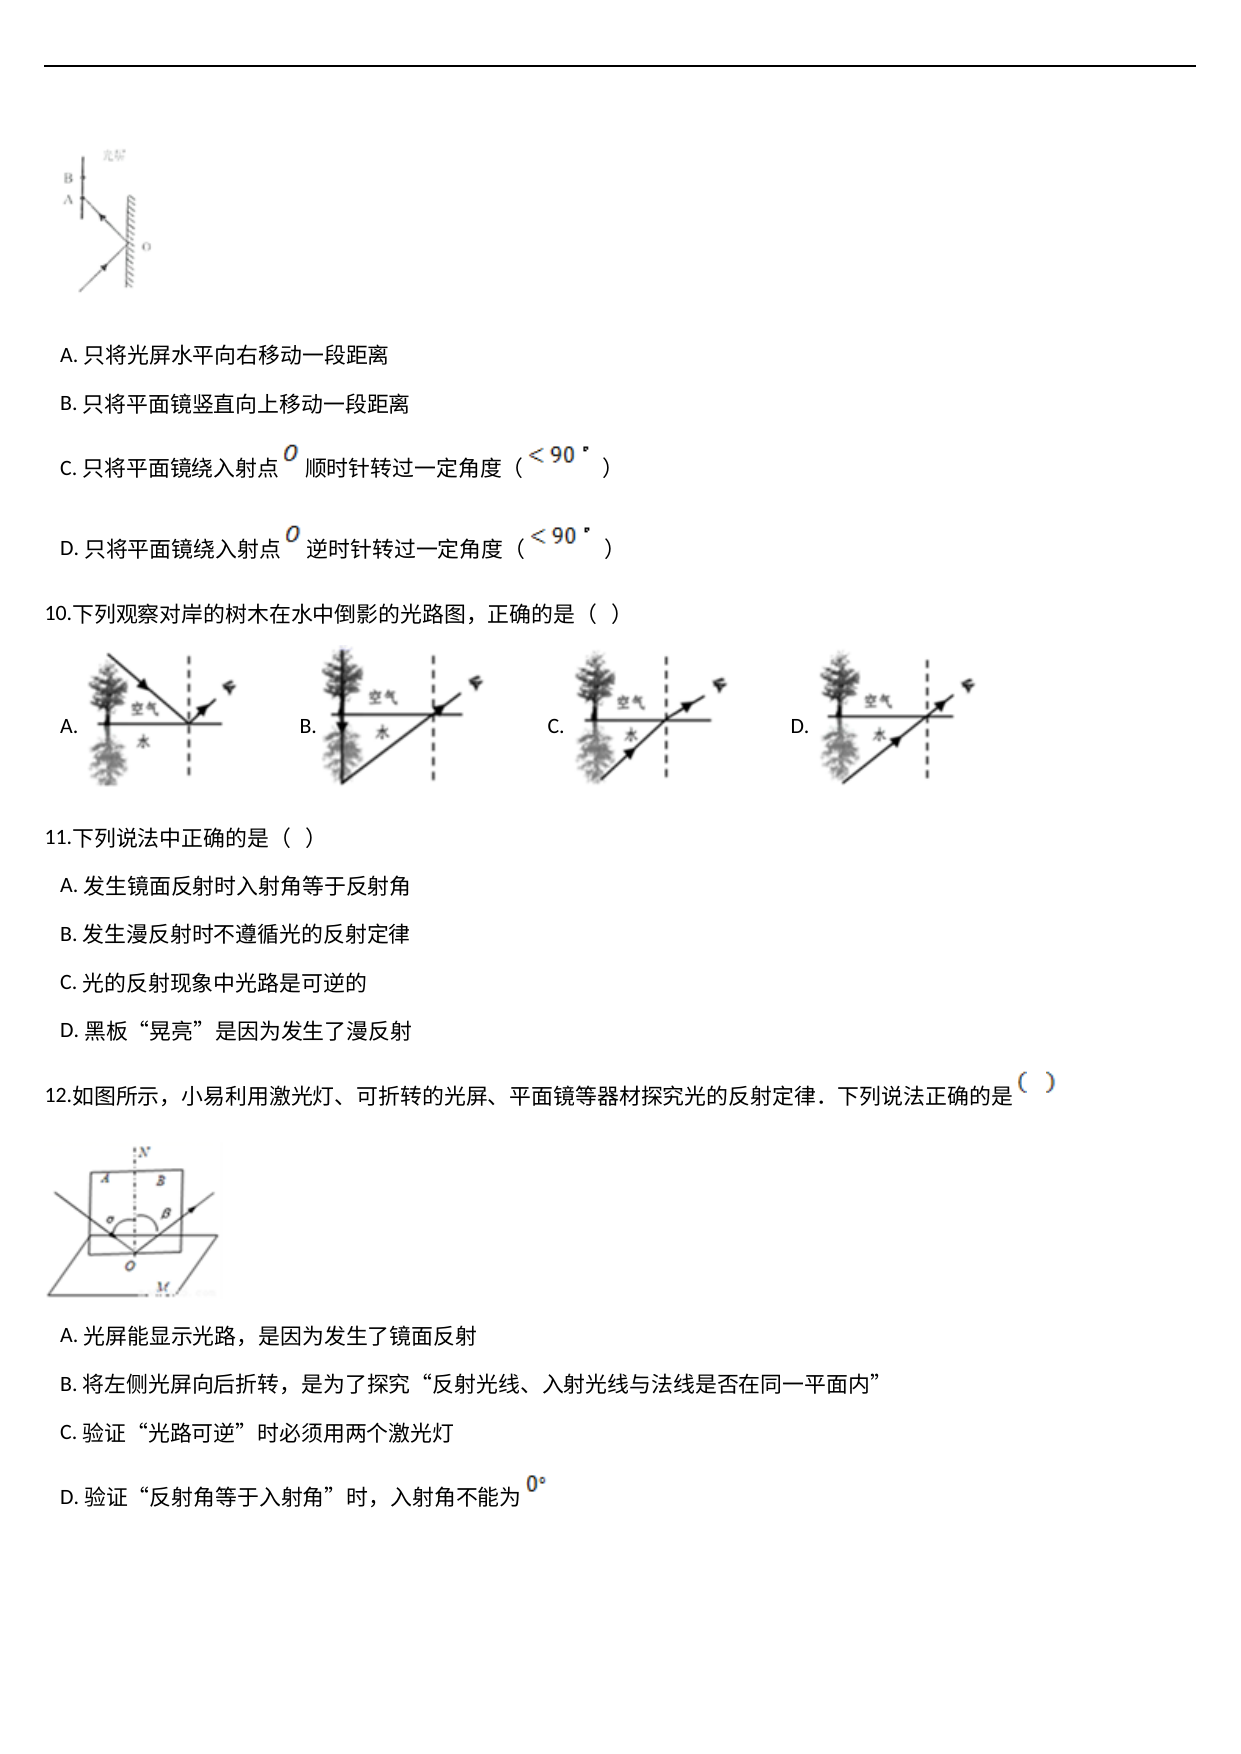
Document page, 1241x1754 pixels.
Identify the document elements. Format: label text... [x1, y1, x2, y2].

picture [1017, 1061, 1027, 1101]
picture [528, 434, 598, 474]
picture [569, 644, 732, 790]
text C. 只将平面镜绕入射点 顺时针转过一定角度（ ） [60, 434, 1196, 499]
text A. 光屏能显示光路，是因为发生了镜面反射 [60, 1319, 1196, 1351]
picture [83, 647, 242, 790]
picture [814, 644, 980, 790]
text D. 黑板“晃亮”是因为发生了漫反射 [60, 1014, 1196, 1046]
picture [285, 515, 302, 555]
text C. 光的反射现象中光路是可逆的 [60, 965, 1196, 998]
text D. 验证“反射角等于入射角”时，入射角不能为 [60, 1464, 1196, 1529]
text 12.如图所示，小易利用激光灯、可折转的光屏、平面镜等器材探究光的反射定律．下列说法正确的是 [44, 1062, 1196, 1127]
text B. 只将平面镜竖直向上移动一段距离 [60, 386, 1196, 419]
picture [283, 434, 300, 474]
text A. 只将光屏水平向右移动一段距离 [60, 338, 1196, 370]
text 11.下列说法中正确的是（ ） [44, 820, 1196, 853]
picture [526, 1463, 547, 1503]
picture [44, 129, 181, 297]
picture [321, 645, 489, 790]
text D. 只将平面镜绕入射点 逆时针转过一定角度（ ） [60, 515, 1196, 580]
picture [1046, 1061, 1057, 1101]
picture [44, 1142, 223, 1299]
text 10.下列观察对岸的树木在水中倒影的光路图，正确的是（ ） [44, 596, 1196, 629]
text B. 发生漫反射时不遵循光的反射定律 [60, 917, 1196, 949]
picture [530, 515, 599, 555]
text C. 验证“光路可逆”时必须用两个激光灯 [60, 1415, 1196, 1448]
text B. 将左侧光屏向后折转，是为了探究“反射光线、入射光线与法线是否在同一平面内” [60, 1367, 1196, 1399]
text A. 发生镜面反射时入射角等于反射角 [60, 869, 1196, 901]
